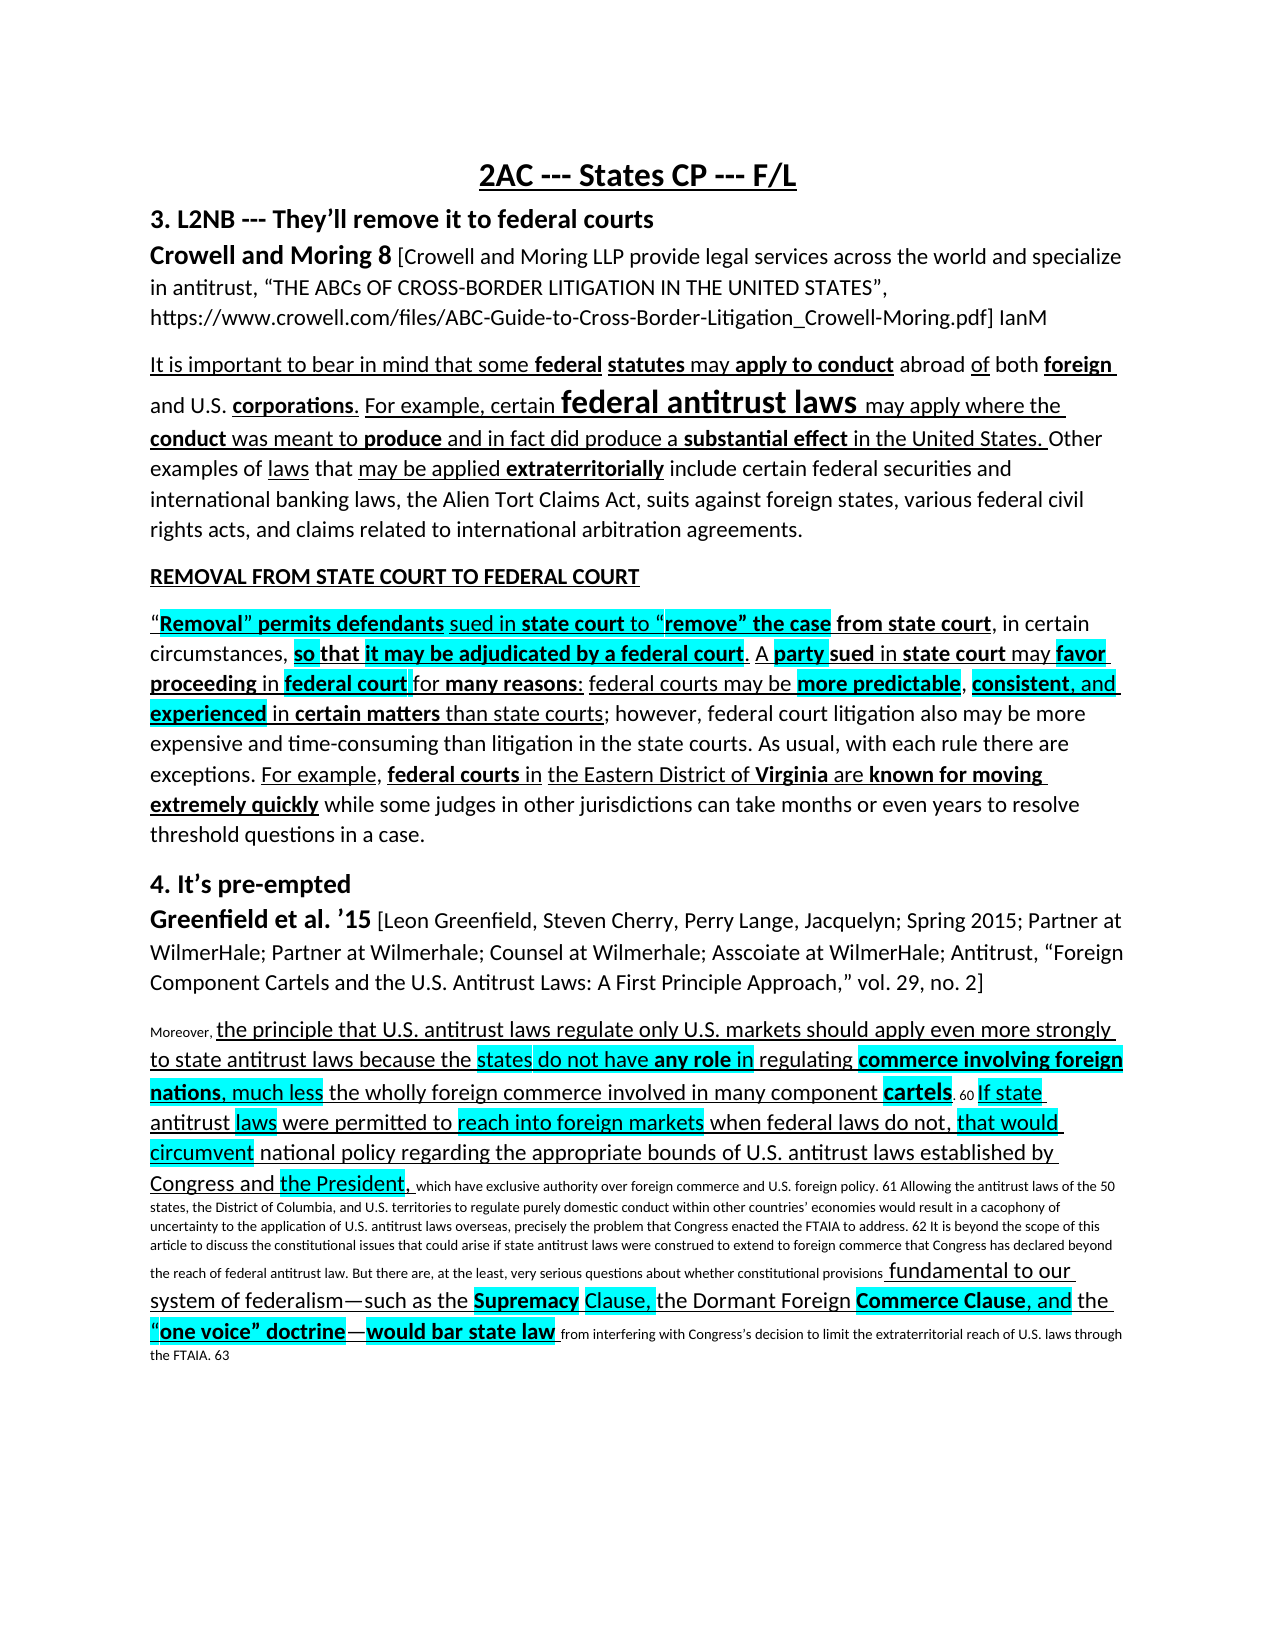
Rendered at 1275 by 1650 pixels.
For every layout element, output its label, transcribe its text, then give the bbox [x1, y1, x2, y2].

text “Removal” permits defendants sued in state court to “remove” the case from state court, in certain circumstances, so that it may be adjudicated by a federal court. A party sued in state court may favor proceeding in federal court for many reasons: federal courts may be more predictable, consistent, and experienced in certain matters than state courts; however, federal court litigation also may be more expensive and time-consuming than litigation in the state courts. As usual, with each rule there are exceptions. For example, federal courts in the Eastern District of Virginia are known for moving extremely quickly while some judges in other jurisdictions can take months or even years to resolve threshold questions in a case. [150, 609, 1125, 848]
text REMOVAL FROM STATE COURT TO FEDERAL COURT [150, 562, 1125, 590]
subtitle 2AC --- States CP --- F/L [150, 154, 1125, 195]
subtitle 3. L2NB --- They’ll remove it to federal courts [150, 202, 1125, 235]
text It is important to bear in mind that some federal statutes may apply to conduct abroad of both foreign and U.S. corporations. For example, certain federal antitrust laws may apply where the conduct was meant to produce and in fact did produce a substantial effect in the United States. Other examples of laws that may be applied extraterritorially include certain federal securities and international banking laws, the Alien Tort Claims Act, suits against foreign states, various federal civil rights acts, and claims related to international arbitration agreements. [150, 350, 1125, 543]
subtitle 4. It’s pre-empted [150, 867, 1125, 900]
text Moreover, the principle that U.S. antitrust laws regulate only U.S. markets should apply even more strongly to state antitrust laws because the states do not have any role in regulating commerce involving foreign nations, much less the wholly foreign commerce involved in many component cartels. 60 If state antitrust laws were permitted to reach into foreign markets when federal laws do not, that would circumvent national policy regarding the appropriate bounds of U.S. antitrust laws established by Congress and the President, which have exclusive authority over foreign commerce and U.S. foreign policy. 61 Allowing the antitrust laws of the 50 states, the District of Columbia, and U.S. territories to regulate purely domestic conduct within other countries’ economies would result in a cacophony of uncertainty to the application of U.S. antitrust laws overseas, precisely the problem that Congress enacted the FTAIA to address. 62 It is beyond the scope of this article to discuss the constitutional issues that could arise if state antitrust laws were construed to extend to foreign commerce that Congress has declared beyond the reach of federal antitrust law. But there are, at the least, very serious questions about whether constitutional provisions fundamental to our system of federalism—such as the Supremacy Clause, the Dormant Foreign Commerce Clause, and the “one voice” doctrine—would bar state law from interfering with Congress’s decision to limit the extraterritorial reach of U.S. laws through the FTAIA. 63 [150, 1015, 1125, 1364]
text Crowell and Moring 8 [Crowell and Moring LLP provide legal services across the world and specialize in antitrust, “THE ABCs OF CROSS-BORDER LITIGATION IN THE UNITED STATES”, https://www.crowell.com/files/ABC-Guide-to-Cross-Border-Litigation_Crowell-Moring.pdf] IanM [150, 238, 1125, 331]
text Greenfield et al. ’15 [Leon Greenfield, Steven Cherry, Perry Lange, Jacquelyn; Spring 2015; Partner at WilmerHale; Partner at Wilmerhale; Counsel at Wilmerhale; Asscoiate at WilmerHale; Antitrust, “Foreign Component Cartels and the U.S. Antitrust Laws: A First Principle Approach,” vol. 29, no. 2] [150, 903, 1125, 996]
